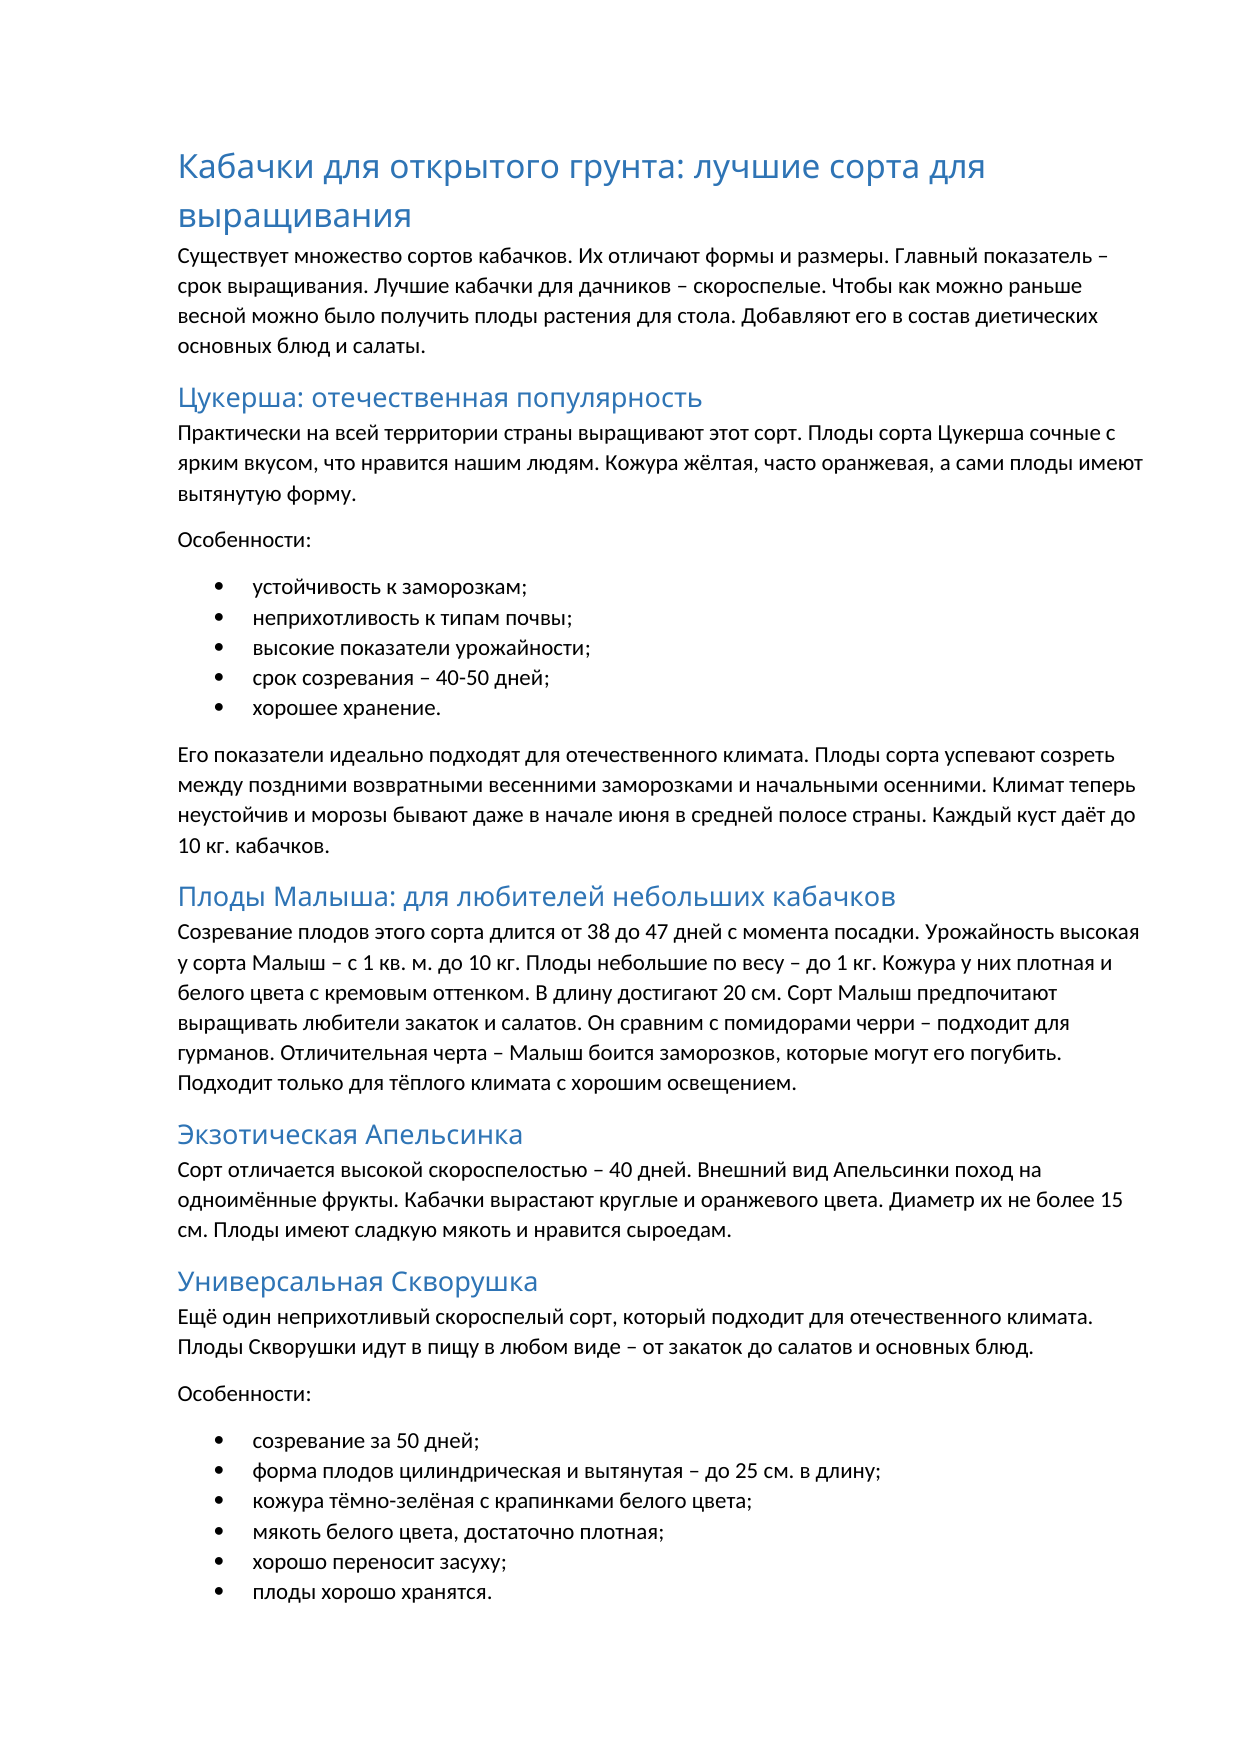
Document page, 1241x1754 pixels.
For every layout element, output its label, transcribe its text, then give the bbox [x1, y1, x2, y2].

text Его показатели идеально подходят для отечественного климата. Плоды сорта успевают созреть между поздними возвратными весенними заморозками и начальными осенними. Климат теперь неустойчив и морозы бывают даже в начале июня в средней полосе страны. Каждый куст даёт до 10 кг. кабачков. [177, 740, 1152, 859]
list неприхотливость к типам почвы; [215, 603, 1152, 631]
list форма плодов цилиндрическая и вытянутая – до 25 см. в длину; [215, 1456, 1152, 1484]
list хорошо переносит засуху; [215, 1547, 1152, 1575]
list созревание за 50 дней; [215, 1426, 1152, 1454]
text Практически на всей территории страны выращивают этот сорт. Плоды сорта Цукерша сочные с ярким вкусом, что нравится нашим людям. Кожура жёлтая, часто оранжевая, а сами плоды имеют вытянутую форму. [177, 418, 1152, 507]
text Особенности: [177, 526, 1152, 554]
subtitle Цукерша: отечественная популярность [177, 378, 1152, 415]
list срок созревания – 40-50 дней; [215, 663, 1152, 691]
text Особенности: [177, 1379, 1152, 1407]
list хорошее хранение. [215, 693, 1152, 721]
text Существует множество сортов кабачков. Их отличают формы и размеры. Главный показатель – срок выращивания. Лучшие кабачки для дачников – скороспелые. Чтобы как можно раньше весной можно было получить плоды растения для стола. Добавляют его в состав диетических основных блюд и салаты. [177, 241, 1152, 360]
subtitle Плоды Малыша: для любителей небольших кабачков [177, 878, 1152, 914]
subtitle Универсальная Скворушка [177, 1262, 1152, 1299]
list устойчивость к заморозкам; [215, 572, 1152, 601]
text Сорт отличается высокой скороспелостью – 40 дней. Внешний вид Апельсинки поход на одноимённые фрукты. Кабачки вырастают круглые и оранжевого цвета. Диаметр их не более 15 см. Плоды имеют сладкую мякоть и нравится сыроедам. [177, 1155, 1152, 1244]
subtitle Экзотическая Апельсинка [177, 1115, 1152, 1152]
subtitle Кабачки для открытого грунта: лучшие сорта для выращивания [177, 143, 1152, 237]
text Ещё один неприхотливый скороспелый сорт, который подходит для отечественного климата. Плоды Скворушки идут в пищу в любом виде – от закаток до салатов и основных блюд. [177, 1302, 1152, 1361]
list высокие показатели урожайности; [215, 633, 1152, 661]
text Созревание плодов этого сорта длится от 38 до 47 дней с момента посадки. Урожайность высокая у сорта Малыш – с 1 кв. м. до 10 кг. Плоды небольшие по весу – до 1 кг. Кожура у них плотная и белого цвета с кремовым оттенком. В длину достигают 20 см. Сорт Малыш предпочитают выращивать любители закаток и салатов. Он сравним с помидорами черри – подходит для гурманов. Отличительная черта – Малыш боится заморозков, которые могут его погубить. Подходит только для тёплого климата с хорошим освещением. [177, 917, 1152, 1097]
list плоды хорошо хранятся. [215, 1577, 1152, 1605]
list кожура тёмно-зелёная с крапинками белого цвета; [215, 1487, 1152, 1515]
list мякоть белого цвета, достаточно плотная; [215, 1517, 1152, 1545]
